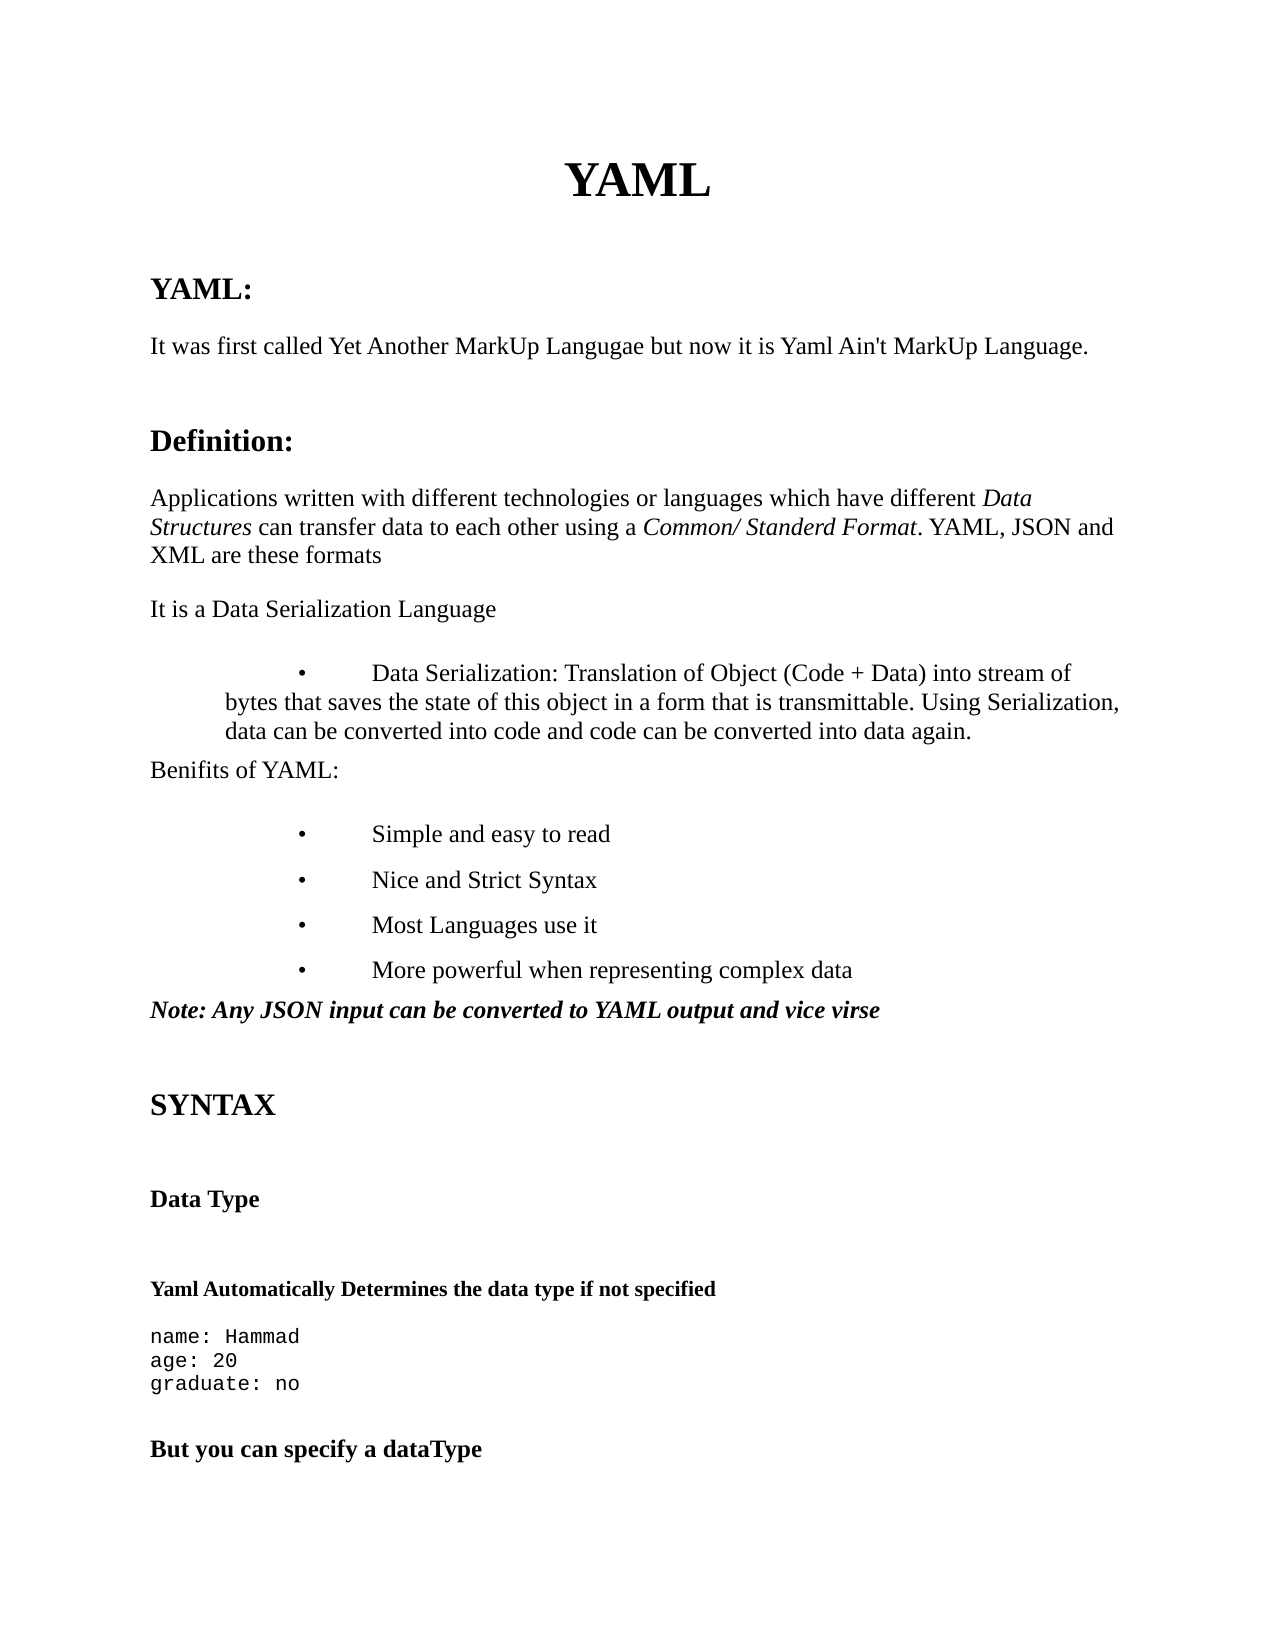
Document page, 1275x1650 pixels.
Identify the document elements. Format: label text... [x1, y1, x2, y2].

text But you can specify a dataType [150, 1434, 1125, 1463]
text • Simple and easy to read [225, 819, 1125, 848]
text It is a Data Serialization Language [150, 594, 1125, 623]
text • Nice and Strict Syntax [225, 865, 1125, 893]
text Applications written with different technologies or languages which have different Data Structures can transfer data to each other using a Common/ Standerd Format. YAML, JSON and XML are these formats [150, 483, 1125, 569]
text • Data Serialization: Translation of Object (Code + Data) into stream of bytes that saves the state of this object in a form that is transmittable. Using Serialization, data can be converted into code and code can be converted into data again. [225, 658, 1125, 745]
text YAML [150, 150, 1125, 207]
text Yaml Automatically Determines the data type if not specified [150, 1276, 1125, 1301]
text age: 20 [150, 1349, 1125, 1373]
text YAML: [150, 270, 1125, 306]
text SYNTAX [150, 1086, 1125, 1122]
text name: Hammad [150, 1326, 1125, 1349]
text graduate: no [150, 1373, 1125, 1397]
text It was first called Yet Another MarkUp Langugae but now it is Yaml Ain't MarkUp Language. [150, 331, 1125, 360]
text Benifits of YAML: [150, 755, 1125, 784]
text Note: Any JSON input can be converted to YAML output and vice virse [150, 995, 1125, 1023]
text • More powerful when representing complex data [225, 956, 1125, 984]
text • Most Languages use it [225, 910, 1125, 939]
text Definition: [150, 422, 1125, 458]
text Data Type [150, 1184, 1125, 1213]
